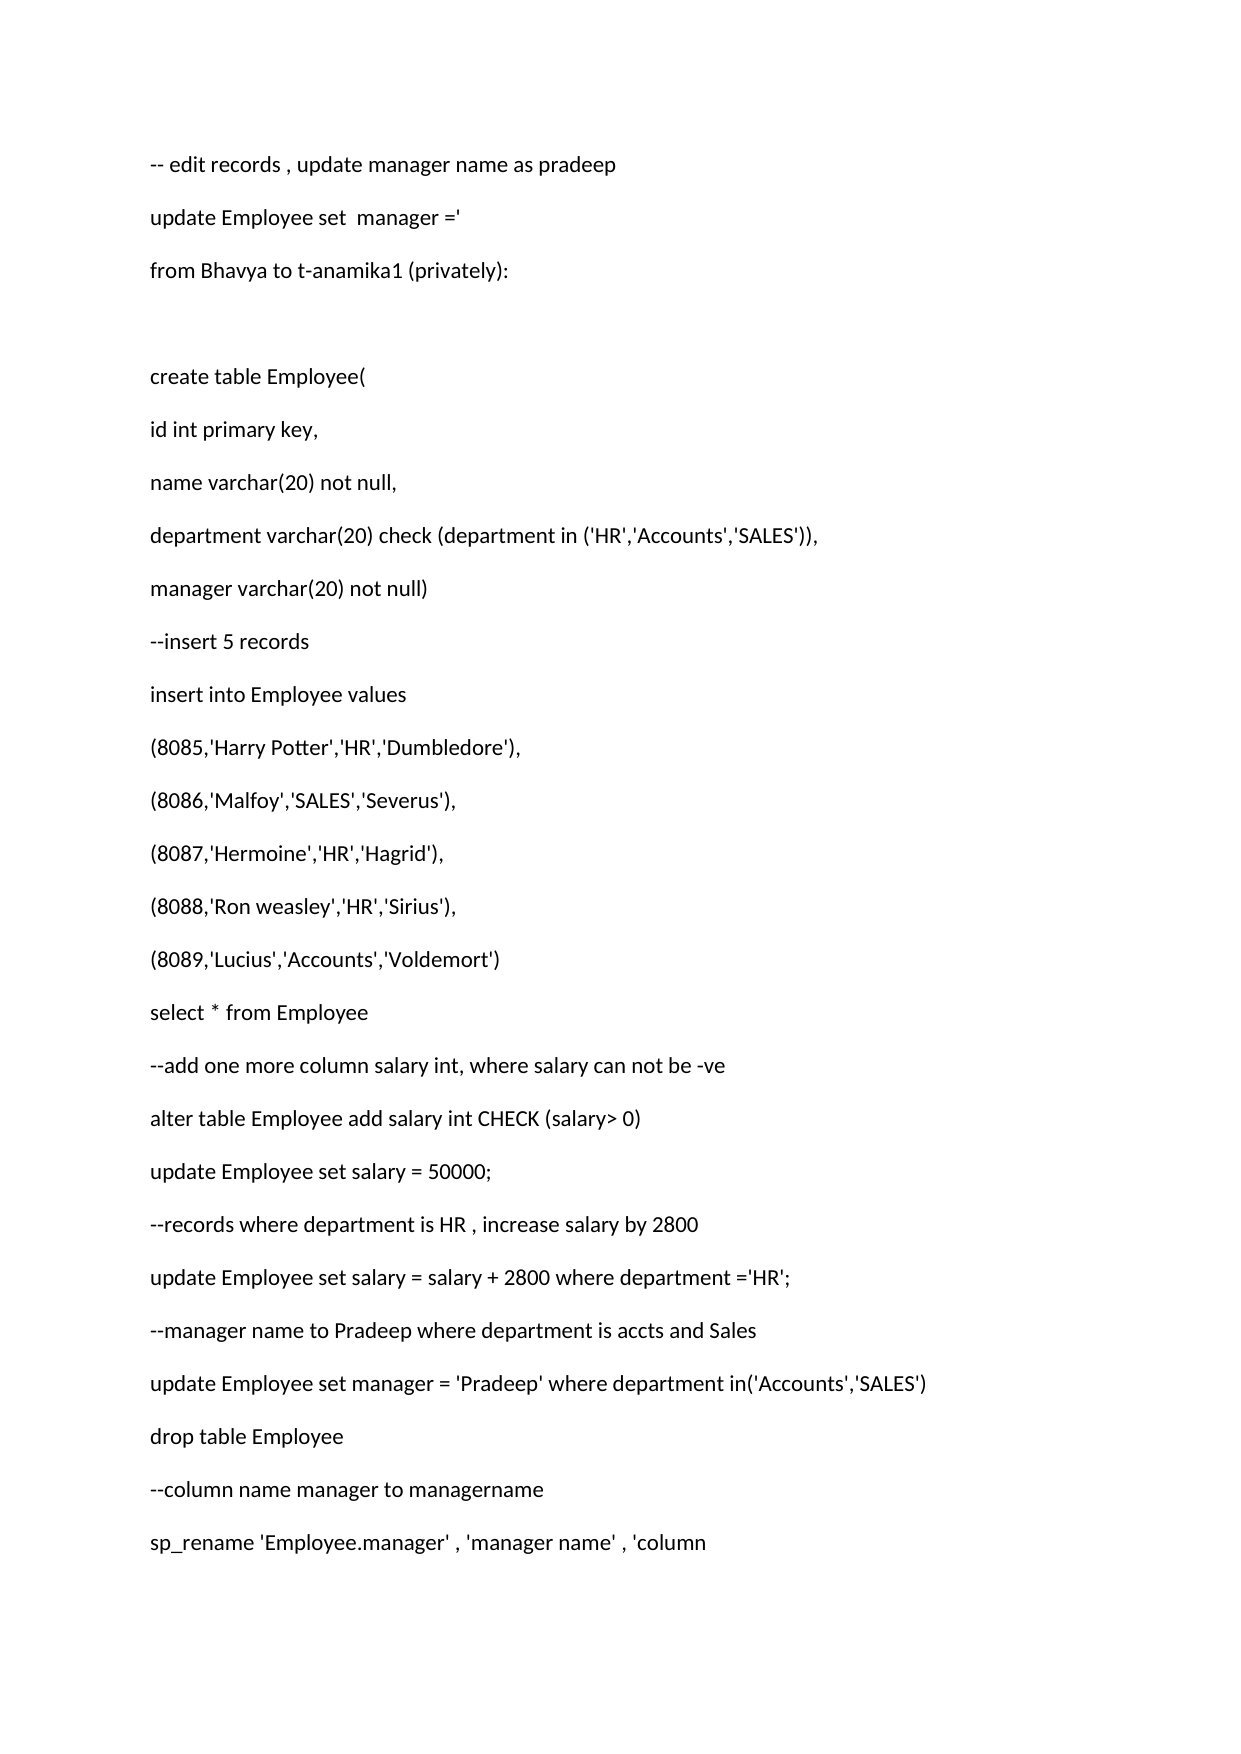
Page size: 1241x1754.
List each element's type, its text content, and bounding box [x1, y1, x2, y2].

text (8086,'Malfoy','SALES','Severus'), [150, 786, 1090, 814]
text create table Employee( [150, 362, 1090, 390]
text manager varchar(20) not null) [150, 574, 1090, 602]
text -- edit records , update manager name as pradeep [150, 150, 1090, 178]
text --manager name to Pradeep where department is accts and Sales [150, 1316, 1090, 1344]
text sp_rename 'Employee.manager' , 'manager name' , 'column [150, 1528, 1090, 1557]
text --insert 5 records [150, 627, 1090, 655]
text id int primary key, [150, 415, 1090, 443]
text insert into Employee values [150, 680, 1090, 708]
text department varchar(20) check (department in ('HR','Accounts','SALES')), [150, 521, 1090, 549]
text from Bhavya to t-anamika1 (privately): [150, 256, 1090, 284]
text (8089,'Lucius','Accounts','Voldemort') [150, 945, 1090, 973]
text update Employee set salary = 50000; [150, 1157, 1090, 1185]
text (8088,'Ron weasley','HR','Sirius'), [150, 892, 1090, 920]
text update Employee set manager = 'Pradeep' where department in('Accounts','SALES') [150, 1369, 1090, 1397]
text alter table Employee add salary int CHECK (salary> 0) [150, 1104, 1090, 1132]
text --column name manager to managername [150, 1476, 1090, 1503]
text --records where department is HR , increase salary by 2800 [150, 1210, 1090, 1238]
text update Employee set manager =' [150, 203, 1090, 231]
text (8087,'Hermoine','HR','Hagrid'), [150, 839, 1090, 867]
text drop table Employee [150, 1422, 1090, 1451]
text select * from Employee [150, 998, 1090, 1026]
text --add one more column salary int, where salary can not be -ve [150, 1051, 1090, 1079]
text (8085,'Harry Potter','HR','Dumbledore'), [150, 733, 1090, 761]
text update Employee set salary = salary + 2800 where department ='HR'; [150, 1263, 1090, 1291]
text name varchar(20) not null, [150, 468, 1090, 496]
